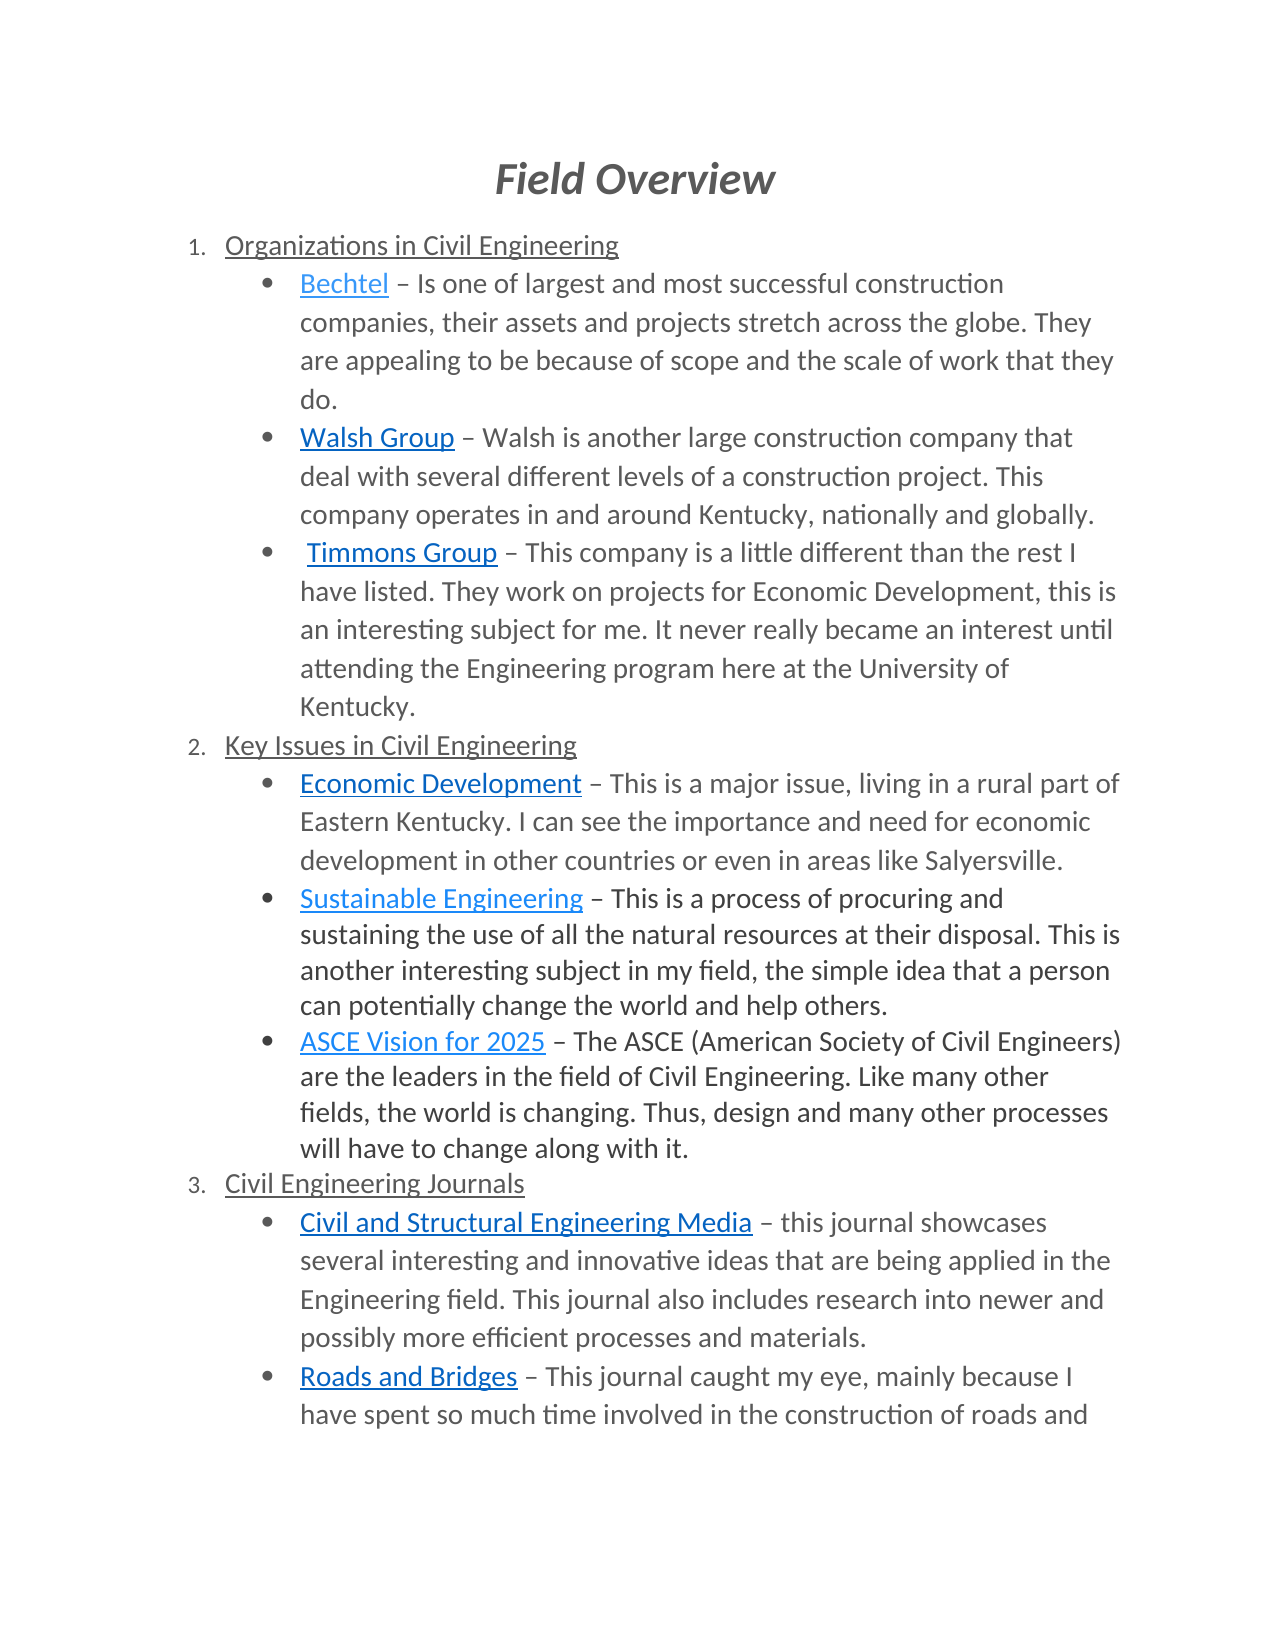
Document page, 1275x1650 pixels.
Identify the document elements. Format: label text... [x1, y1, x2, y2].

list ASCE Vision for 2025 – The ASCE (American Society of Civil Engineers) are the leaders in the field of Civil Engineering. Like many other fields, the world is changing. Thus, design and many other processes will have to change along with it. [262, 1023, 1125, 1165]
list Economic Development – This is a major issue, living in a rural part of Eastern Kentucky. I can see the importance and need for economic development in other countries or even in areas like Salyersville. [262, 765, 1125, 878]
text Field Overview [150, 150, 1125, 206]
list Timmons Group – This company is a little different than the rest I have listed. They work on projects for Economic Development, this is an interesting subject for me. It never really became an interest until attending the Engineering program here at the University of Kentucky. [262, 534, 1125, 724]
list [262, 1358, 1125, 1432]
list Key Issues in Civil Engineering [187, 727, 1125, 762]
list Organizations in Civil Engineering [187, 227, 1125, 263]
list Civil Engineering Journals [187, 1165, 1125, 1201]
list Sustainable Engineering – This is a process of procuring and sustaining the use of all the natural resources at their disposal. This is another interesting subject in my field, the simple idea that a person can potentially change the world and help others. [262, 880, 1125, 1023]
list Bechtel – Is one of largest and most successful construction companies, their assets and projects stretch across the globe. They are appealing to be because of scope and the scale of work that they do. [262, 265, 1125, 416]
list Walsh Group – Walsh is another large construction company that deal with several different levels of a construction project. This company operates in and around Kentucky, nationally and globally. [262, 419, 1125, 532]
list Civil and Structural Engineering Media – this journal showcases several interesting and innovative ideas that are being applied in the Engineering field. This journal also includes research into newer and possibly more efficient processes and materials. [262, 1204, 1125, 1355]
